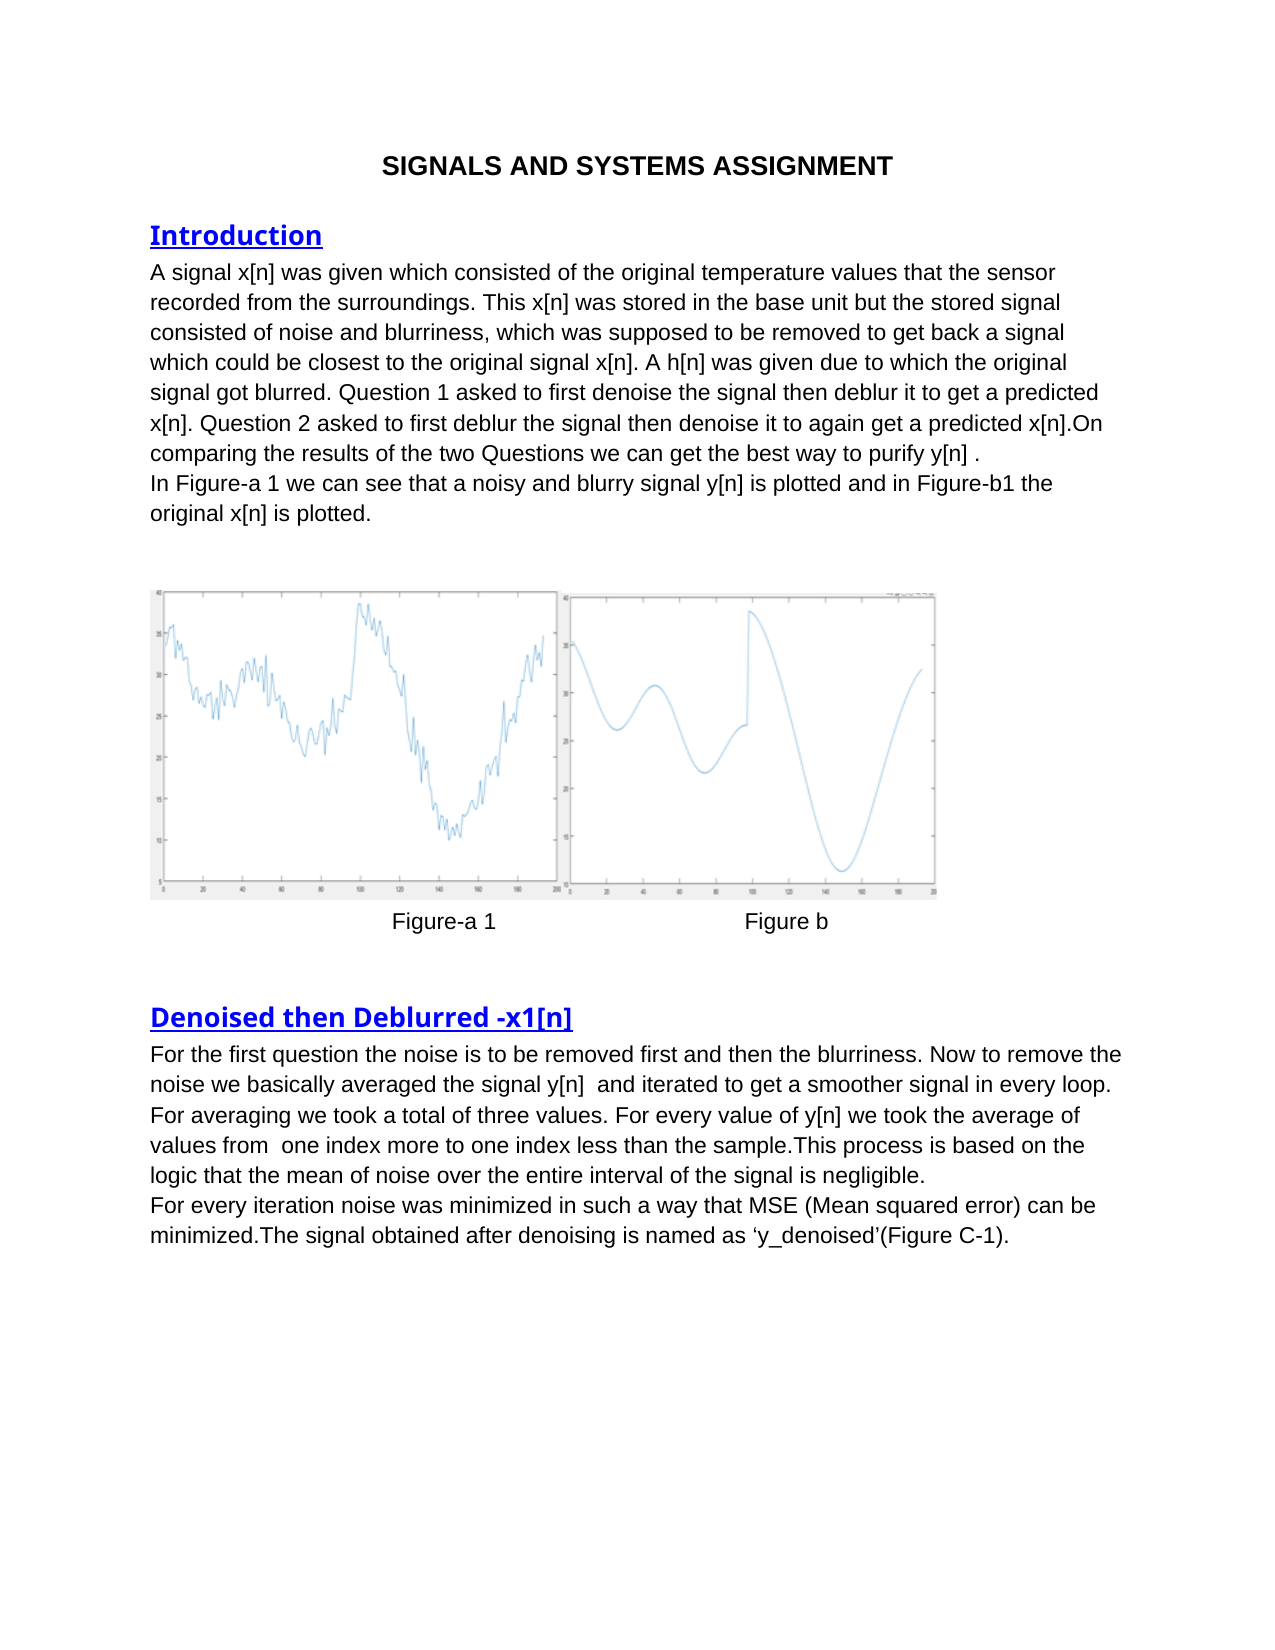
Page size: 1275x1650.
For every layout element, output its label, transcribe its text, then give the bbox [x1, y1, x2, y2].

text For the first question the noise is to be removed first and then the blurriness. Now to remove the noise we basically averaged the signal y[n] and iterated to get a smoother signal in every loop. For averaging we took a total of three values. For every value of y[n] we took the average of values from one index more to one index less than the sample.This process is based on the logic that the mean of noise over the entire interval of the signal is negligible. [150, 1041, 1125, 1188]
picture [150, 590, 937, 900]
text SIGNALS AND SYSTEMS ASSIGNMENT [150, 150, 1125, 181]
text For every iteration noise was minimized in such a way that MSE (Mean squared error) can be minimized.The signal obtained after denoising is named as ‘y_denoised’(Figure C-1). [150, 1192, 1125, 1249]
text In Figure-a 1 we can see that a noisy and blurry signal y[n] is plotted and in Figure-b1 the original x[n] is plotted. [150, 470, 1125, 527]
text A signal x[n] was given which consisted of the original temperature values that the sensor recorded from the surroundings. This x[n] was stored in the base unit but the stored signal consisted of noise and blurriness, which was supposed to be removed to get back a signal which could be closest to the original signal x[n]. A h[n] was given due to which the original signal got blurred. Question 1 asked to first denoise the signal then deblur it to get a predicted x[n]. Question 2 asked to first deblur the signal then denoise it to again get a predicted x[n].On comparing the results of the two Questions we can get the best way to purify y[n] . [150, 258, 1125, 466]
text Figure-a 1 Figure b [150, 908, 1125, 934]
text Introduction [150, 216, 1125, 253]
text Denoised then Deblurred -x1[n] [150, 999, 1125, 1036]
